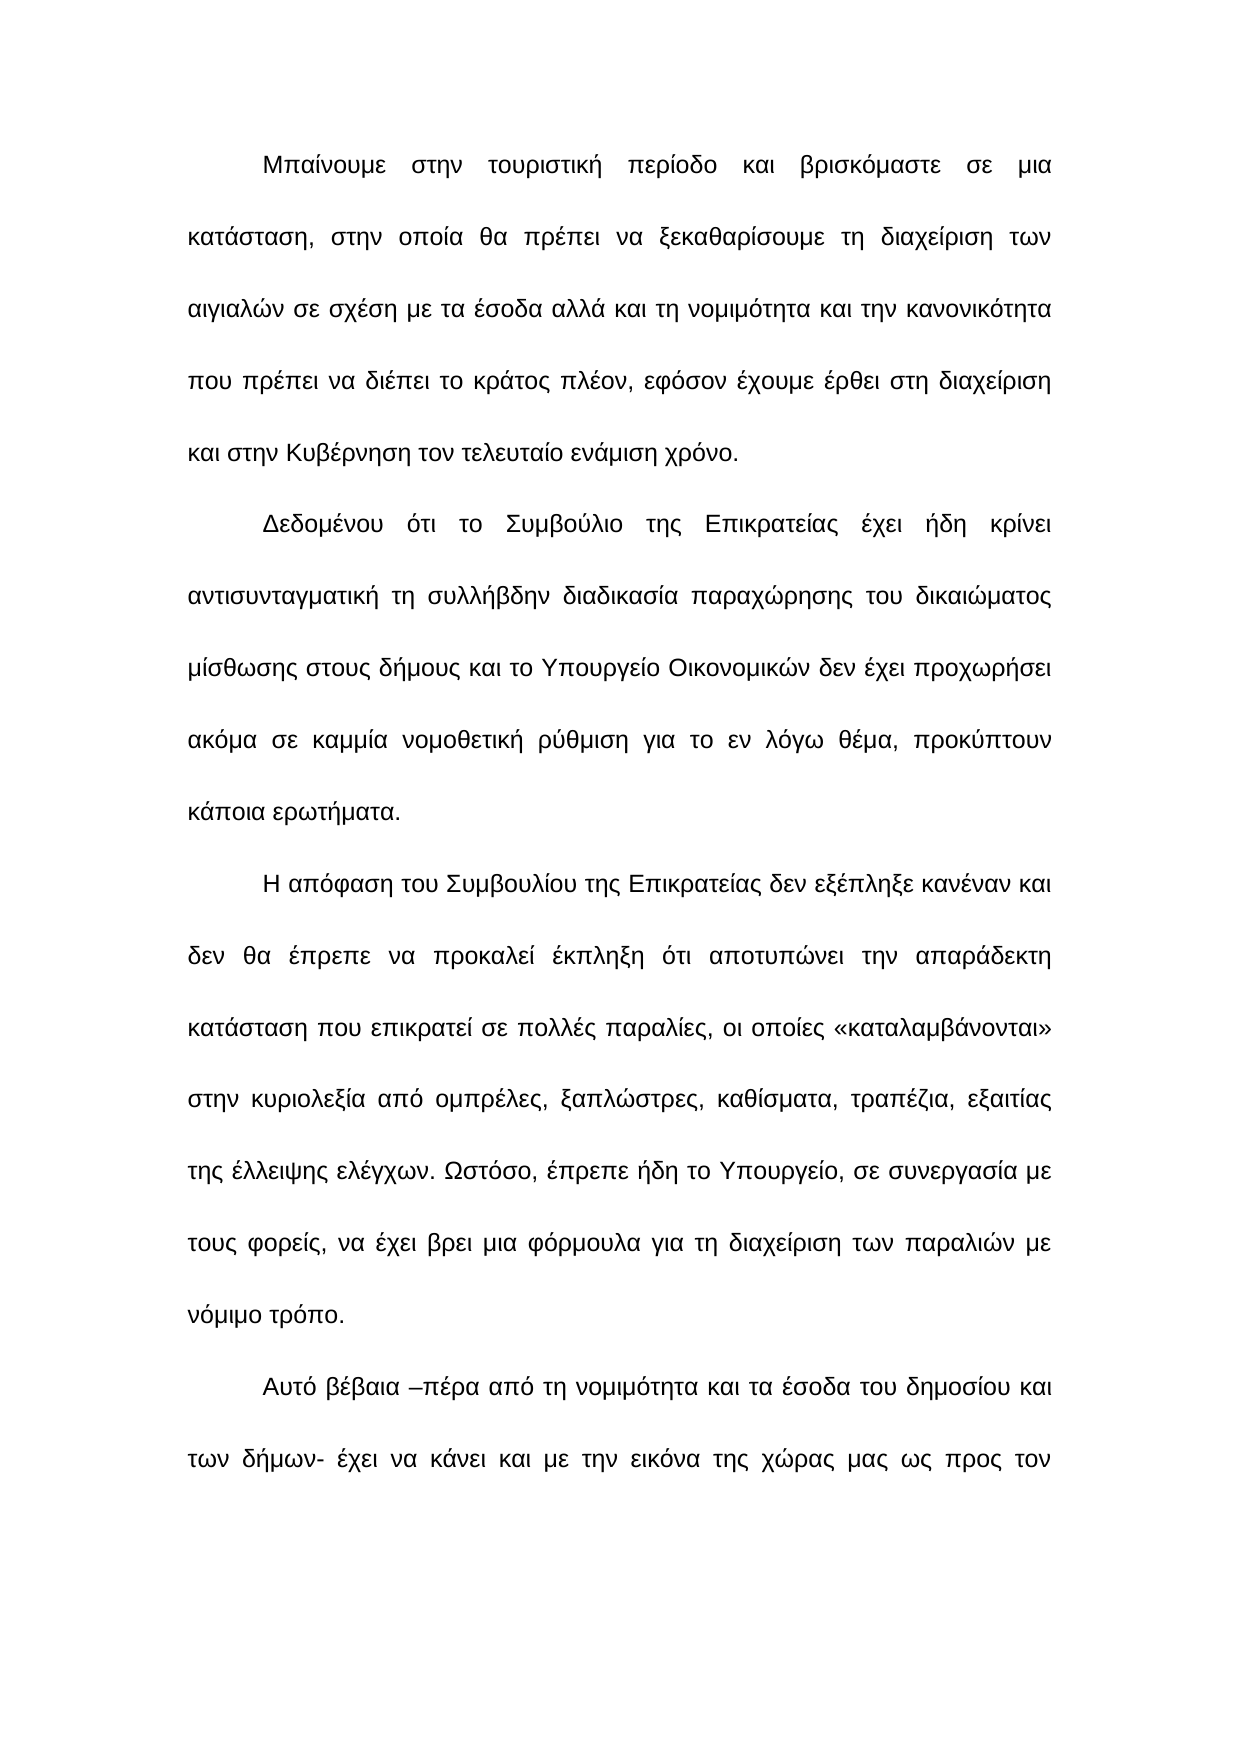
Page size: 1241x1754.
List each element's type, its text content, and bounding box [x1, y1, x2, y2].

text Μπαίνουμε στην τουριστική περίοδο και βρισκόμαστε σε μια κατάσταση, στην οποία θα πρέπει να ξεκαθαρίσουμε τη διαχείριση των αιγιαλών σε σχέση με τα έσοδα αλλά και τη νομιμότητα και την κανονικότητα που πρέπει να διέπει το κράτος πλέον, εφόσον έχουμε έρθει στη διαχείριση και στην Κυβέρνηση τον τελευταίο ενάμιση χρόνο. [187, 150, 1053, 466]
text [187, 1372, 1053, 1472]
text Δεδομένου ότι το Συμβούλιο της Επικρατείας έχει ήδη κρίνει αντισυνταγματική τη συλλήβδην διαδικασία παραχώρησης του δικαιώματος μίσθωσης στους δήμους και το Υπουργείο Οικονομικών δεν έχει προχωρήσει ακόμα σε καμμία νομοθετική ρύθμιση για το εν λόγω θέμα, προκύπτουν κάποια ερωτήματα. [187, 509, 1053, 826]
text Η απόφαση του Συμβουλίου της Επικρατείας δεν εξέπληξε κανέναν και δεν θα έπρεπε να προκαλεί έκπληξη ότι αποτυπώνει την απαράδεκτη κατάσταση που επικρατεί σε πολλές παραλίες, οι οποίες «καταλαμβάνονται» στην κυριολεξία από ομπρέλες, ξαπλώστρες, καθίσματα, τραπέζια, εξαιτίας της έλλειψης ελέγχων. Ωστόσο, έπρεπε ήδη το Υπουργείο, σε συνεργασία με τους φορείς, να έχει βρει μια φόρμουλα για τη διαχείριση των παραλιών με νόμιμο τρόπο. [187, 869, 1053, 1329]
